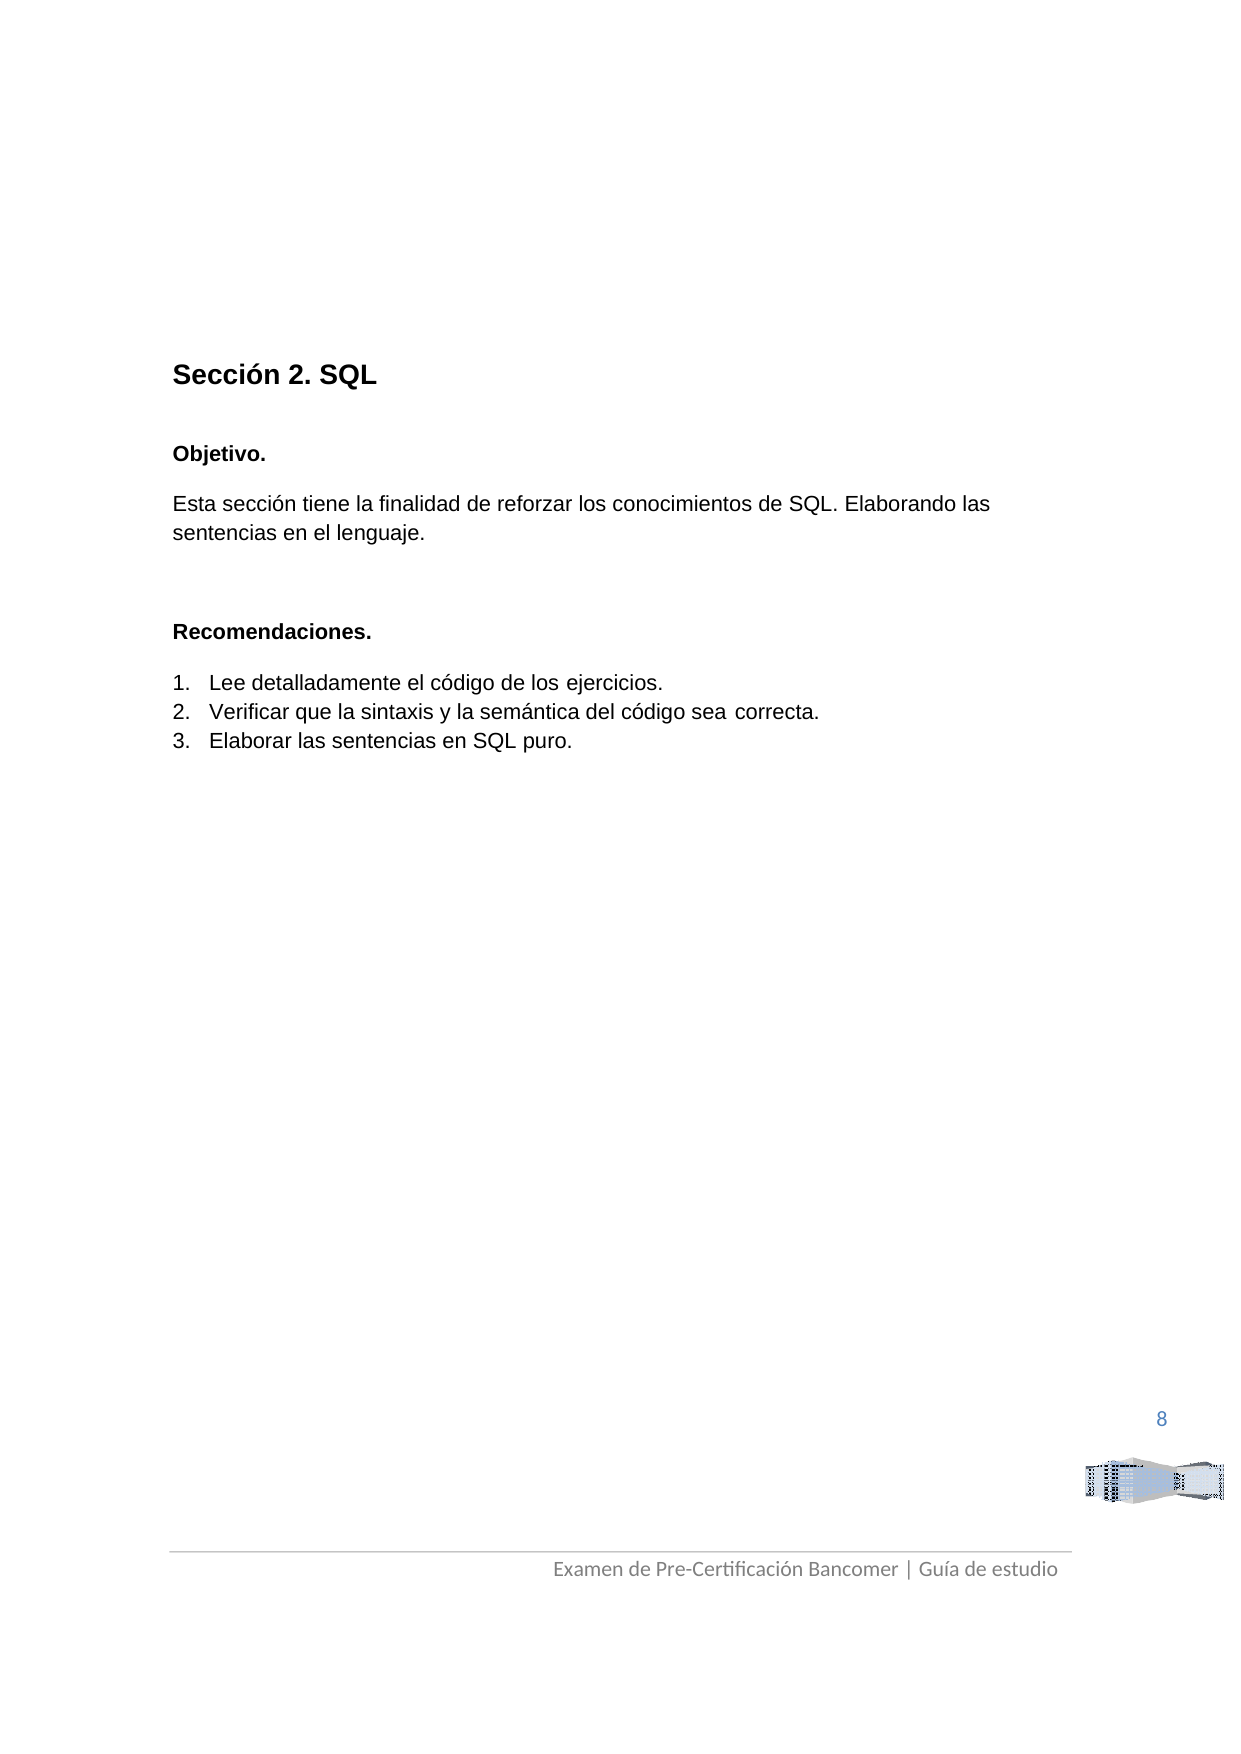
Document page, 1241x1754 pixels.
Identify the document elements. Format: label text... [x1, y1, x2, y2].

subtitle Recomendaciones. [172, 619, 1184, 644]
list Elaborar las sentencias en SQL puro. [172, 728, 1184, 753]
text Esta sección tiene la finalidad de reforzar los conocimientos de SQL. Elaborando las sentencias en el lenguaje. [172, 491, 1068, 545]
subtitle Sección 2. SQL [172, 358, 1184, 390]
list Verificar que la sintaxis y la semántica del código sea correcta. [172, 699, 1184, 724]
picture [1085, 1457, 1224, 1504]
text 8 [106, 1405, 1167, 1432]
subtitle Objetivo. [172, 441, 1184, 466]
list Lee detalladamente el código de los ejercicios. [172, 669, 1184, 694]
